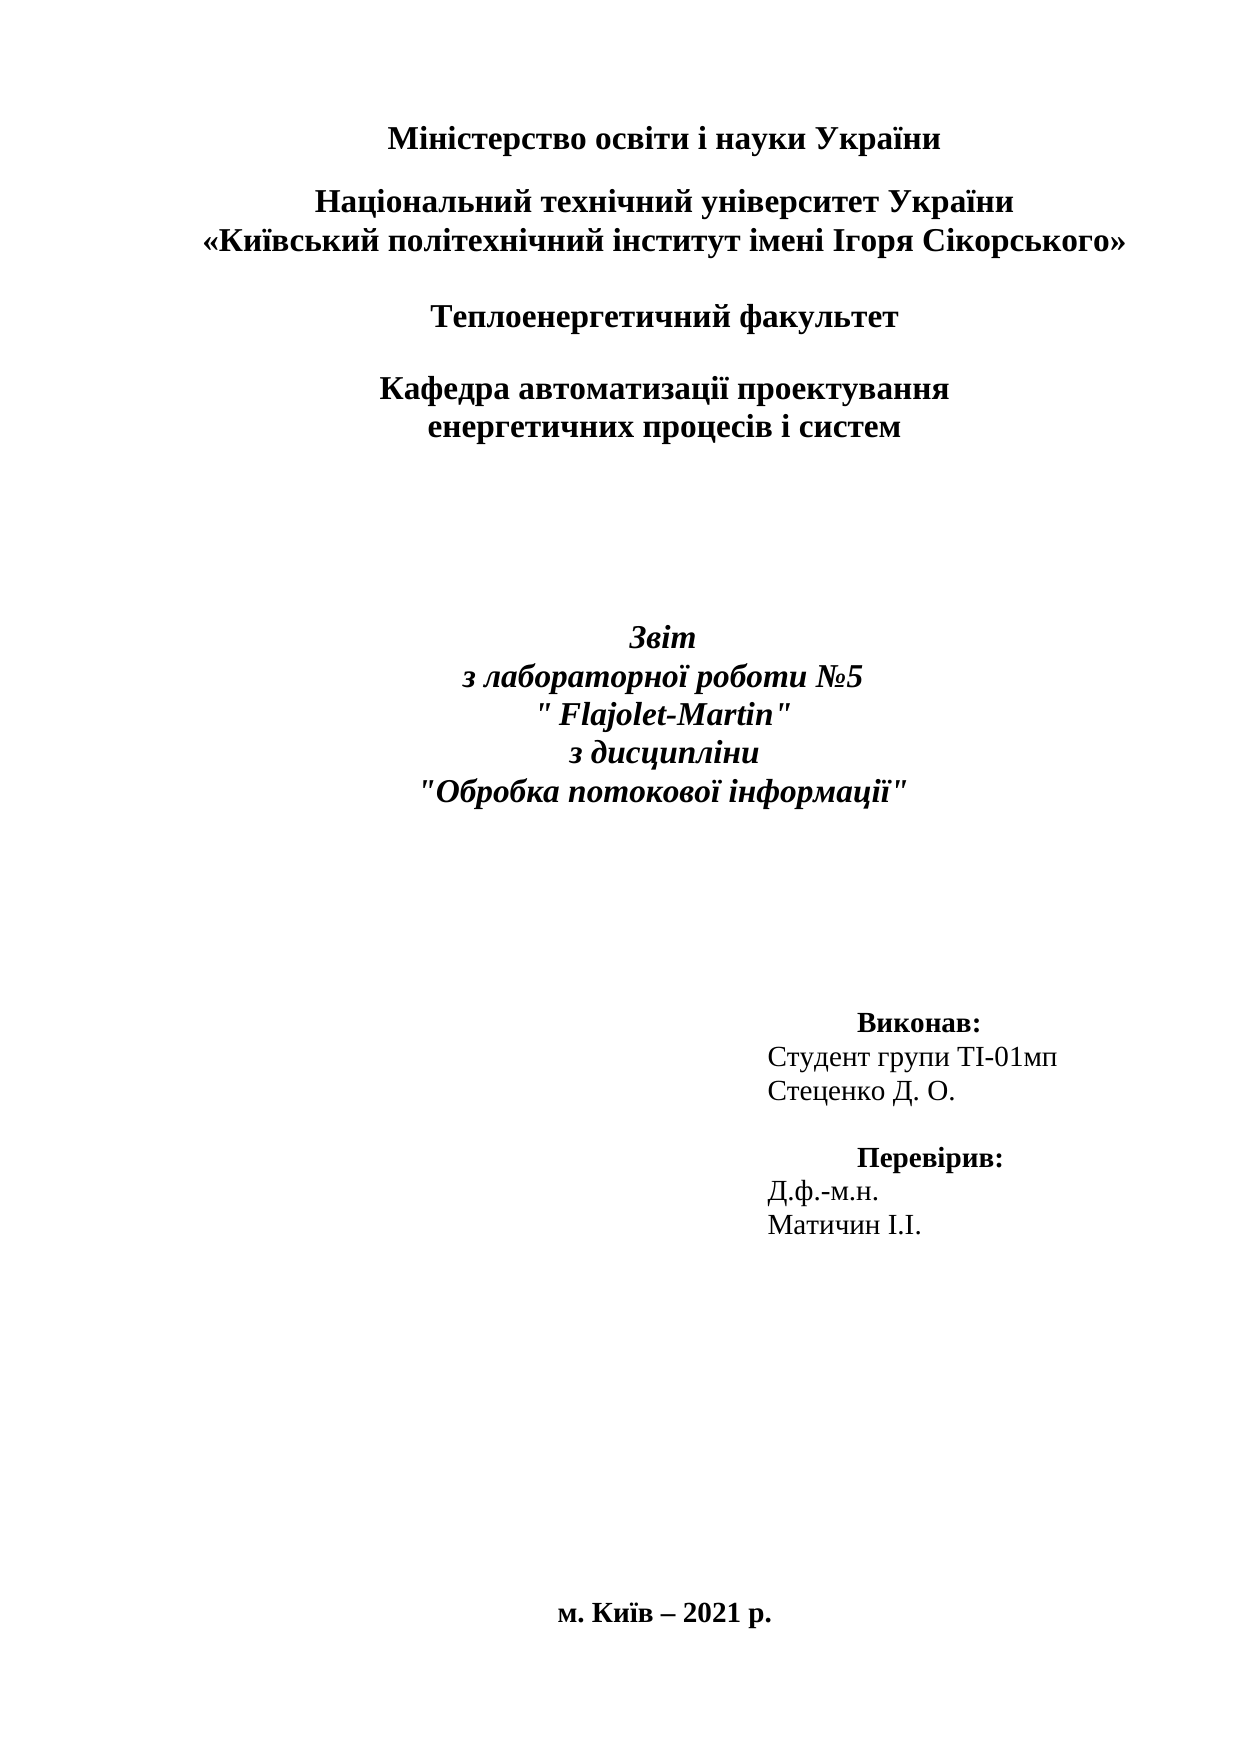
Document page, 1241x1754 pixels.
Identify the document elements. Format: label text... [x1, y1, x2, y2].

text Стеценко Д. О. [693, 1073, 1152, 1106]
text Міністерство освіти і науки України [177, 118, 1152, 156]
text Матичин І.І. [693, 1207, 1152, 1240]
text Студент групи ТІ-01мп [693, 1039, 1152, 1073]
text Д.ф.-м.н. [693, 1173, 1152, 1207]
text з дисципліни [177, 732, 1152, 771]
text Теплоенергетичний факультет [177, 258, 1152, 335]
text Виконав: [620, 1006, 1152, 1039]
text Перевірив: [620, 1140, 1152, 1173]
text Національний технічний університет України [177, 181, 1152, 220]
text м. Київ – 2021 р. [177, 1561, 1152, 1628]
text Звіт [177, 617, 1152, 656]
text «Київський політехнічний інститут імені Ігоря Сікорського» [177, 220, 1152, 258]
text Кафедра автоматизації проектування енергетичних процесів і систем [177, 368, 1152, 445]
text з лабораторної роботи №5 [177, 656, 1152, 694]
text " Flajolet-Martin" [177, 694, 1152, 732]
text "Обробка потокової інформації" [177, 771, 1152, 809]
